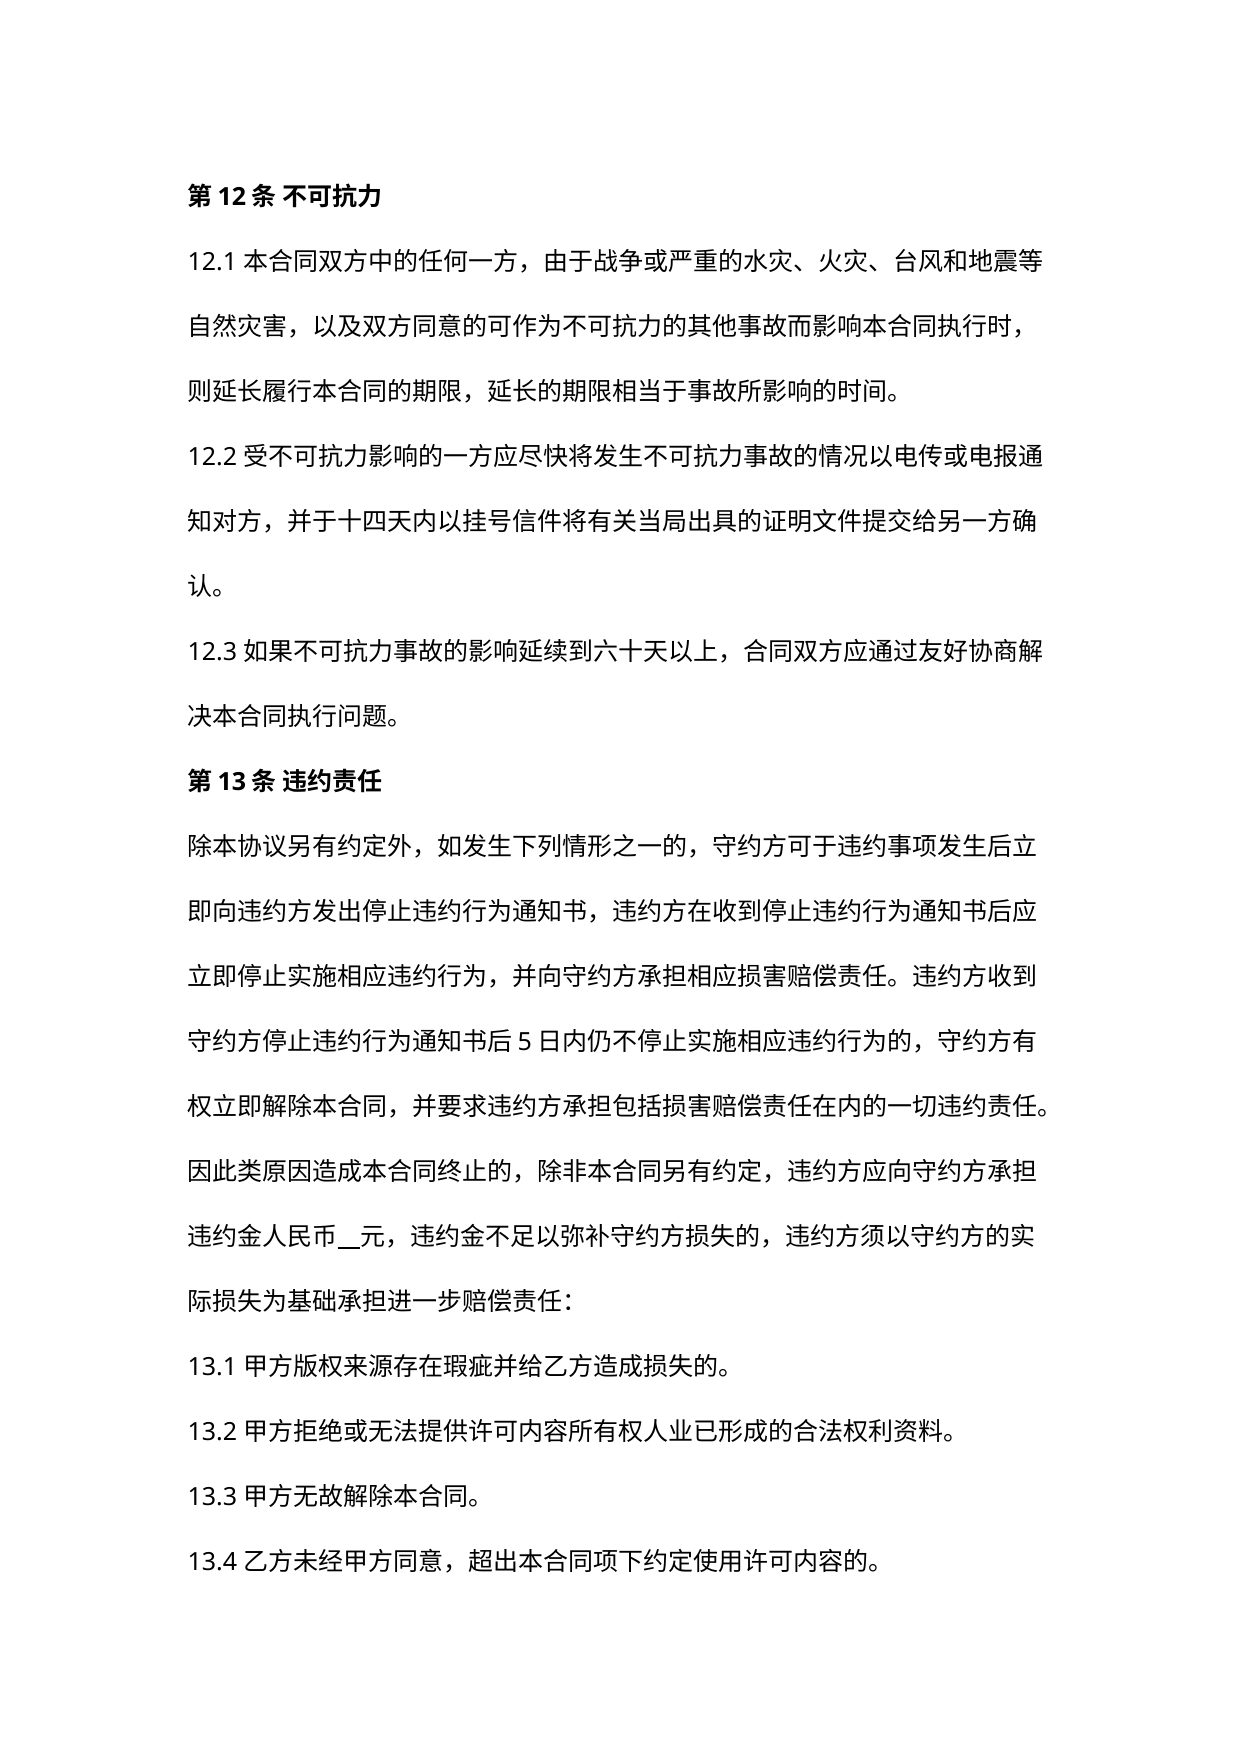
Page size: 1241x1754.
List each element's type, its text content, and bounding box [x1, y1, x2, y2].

text 13.1 甲方版权来源存在瑕疵并给乙方造成损失的。 [187, 1332, 1053, 1397]
subtitle 第13条 违约责任 [187, 747, 1053, 812]
text 除本协议另有约定外，如发生下列情形之一的，守约方可于违约事项发生后立即向违约方发出停止违约行为通知书，违约方在收到停止违约行为通知书后应立即停止实施相应违约行为，并向守约方承担相应损害赔偿责任。违约方收到守约方停止违约行为通知书后5日内仍不停止实施相应违约行为的，守约方有权立即解除本合同，并要求违约方承担包括损害赔偿责任在内的一切违约责任。因此类原因造成本合同终止的，除非本合同另有约定，违约方应向守约方承担违约金人民币 元，违约金不足以弥补守约方损失的，违约方须以守约方的实际损失为基础承担进一步赔偿责任： [187, 812, 1053, 1332]
text 12.3 如果不可抗力事故的影响延续到六十天以上，合同双方应通过友好协商解决本合同执行问题。 [187, 617, 1053, 747]
text 12.2 受不可抗力影响的一方应尽快将发生不可抗力事故的情况以电传或电报通知对方，并于十四天内以挂号信件将有关当局出具的证明文件提交给另一方确认。 [187, 422, 1053, 617]
text 13.2 甲方拒绝或无法提供许可内容所有权人业已形成的合法权利资料。 [187, 1397, 1053, 1462]
subtitle 第12条 不可抗力 [187, 162, 1053, 227]
text 13.4 乙方未经甲方同意，超出本合同项下约定使用许可内容的。 [187, 1527, 1053, 1592]
text 13.3 甲方无故解除本合同。 [187, 1462, 1053, 1527]
text 12.1 本合同双方中的任何一方，由于战争或严重的水灾、火灾、台风和地震等自然灾害，以及双方同意的可作为不可抗力的其他事故而影响本合同执行时，则延长履行本合同的期限，延长的期限相当于事故所影响的时间。 [187, 227, 1053, 422]
